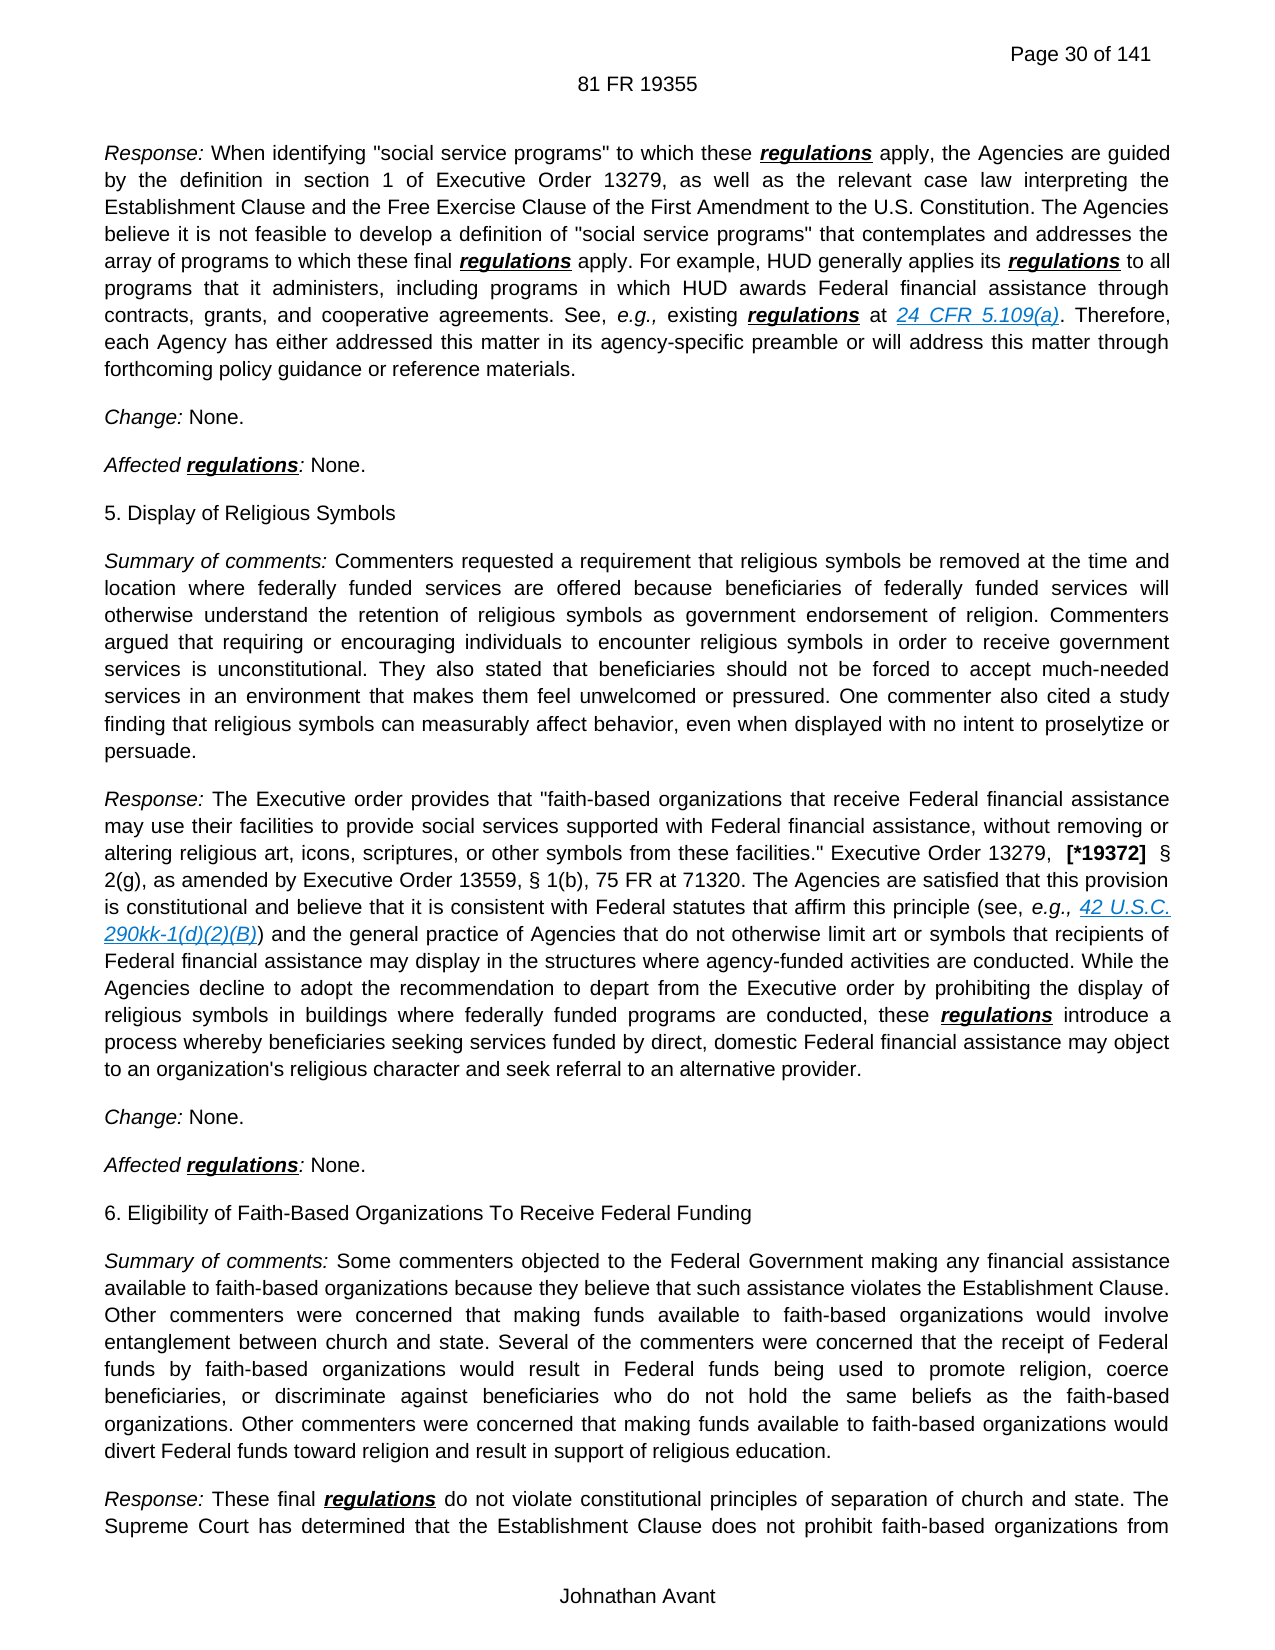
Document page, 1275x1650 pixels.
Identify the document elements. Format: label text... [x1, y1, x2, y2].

text 6. Eligibility of Faith-Based Organizations To Receive Federal Funding [104, 1198, 1171, 1225]
text Affected regulations: None. [104, 450, 1171, 477]
text Summary of comments: Some commenters objected to the Federal Government making any financial assistance available to faith-based organizations because they believe that such assistance violates the Establishment Clause. Other commenters were concerned that making funds available to faith-based organizations would involve entanglement between church and state. Several of the commenters were concerned that the receipt of Federal funds by faith-based organizations would result in Federal funds being used to promote religion, coerce beneficiaries, or discriminate against beneficiaries who do not hold the same beliefs as the faith-based organizations. Other commenters were concerned that making funds available to faith-based organizations would divert Federal funds toward religion and result in support of religious education. [104, 1246, 1171, 1462]
text Summary of comments: Commenters requested a requirement that religious symbols be removed at the time and location where federally funded services are offered because beneficiaries of federally funded services will otherwise understand the retention of religious symbols as government endorsement of religion. Commenters argued that requiring or encouraging individuals to encounter religious symbols in order to receive government services is unconstitutional. They also stated that beneficiaries should not be forced to accept much-needed services in an environment that makes them feel unwelcomed or pressured. One commenter also cited a study finding that religious symbols can measurably affect behavior, even when displayed with no intent to proselytize or persuade. [104, 546, 1171, 762]
text Response: The Executive order provides that "faith-based organizations that receive Federal financial assistance may use their facilities to provide social services supported with Federal financial assistance, without removing or altering religious art, icons, scriptures, or other symbols from these facilities." Executive Order 13279, [*19372] § 2(g), as amended by Executive Order 13559, § 1(b), 75 FR at 71320. The Agencies are satisfied that this provision is constitutional and believe that it is consistent with Federal statutes that affirm this principle (see, e.g., 42 U.S.C. 290kk-1(d)(2)(B)) and the general practice of Agencies that do not otherwise limit art or symbols that recipients of Federal financial assistance may display in the structures where agency-funded activities are conducted. While the Agencies decline to adopt the recommendation to depart from the Executive order by prohibiting the display of religious symbols in buildings where federally funded programs are conducted, these regulations introduce a process whereby beneficiaries seeking services funded by direct, domestic Federal financial assistance may object to an organization's religious character and seek referral to an alternative provider. [104, 783, 1171, 1081]
text Change: None. [104, 402, 1171, 429]
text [104, 1483, 1171, 1537]
text 5. Display of Religious Symbols [104, 498, 1171, 525]
text Response: When identifying "social service programs" to which these regulations apply, the Agencies are guided by the definition in section 1 of Executive Order 13279, as well as the relevant case law interpreting the Establishment Clause and the Free Exercise Clause of the First Amendment to the U.S. Constitution. The Agencies believe it is not feasible to develop a definition of "social service programs" that contemplates and addresses the array of programs to which these final regulations apply. For example, HUD generally applies its regulations to all programs that it administers, including programs in which HUD awards Federal financial assistance through contracts, grants, and cooperative agreements. See, e.g., existing regulations at 24 CFR 5.109(a). Therefore, each Agency has either addressed this matter in its agency-specific preamble or will address this matter through forthcoming policy guidance or reference materials. [104, 137, 1171, 381]
text Affected regulations: None. [104, 1150, 1171, 1177]
text Change: None. [104, 1102, 1171, 1129]
